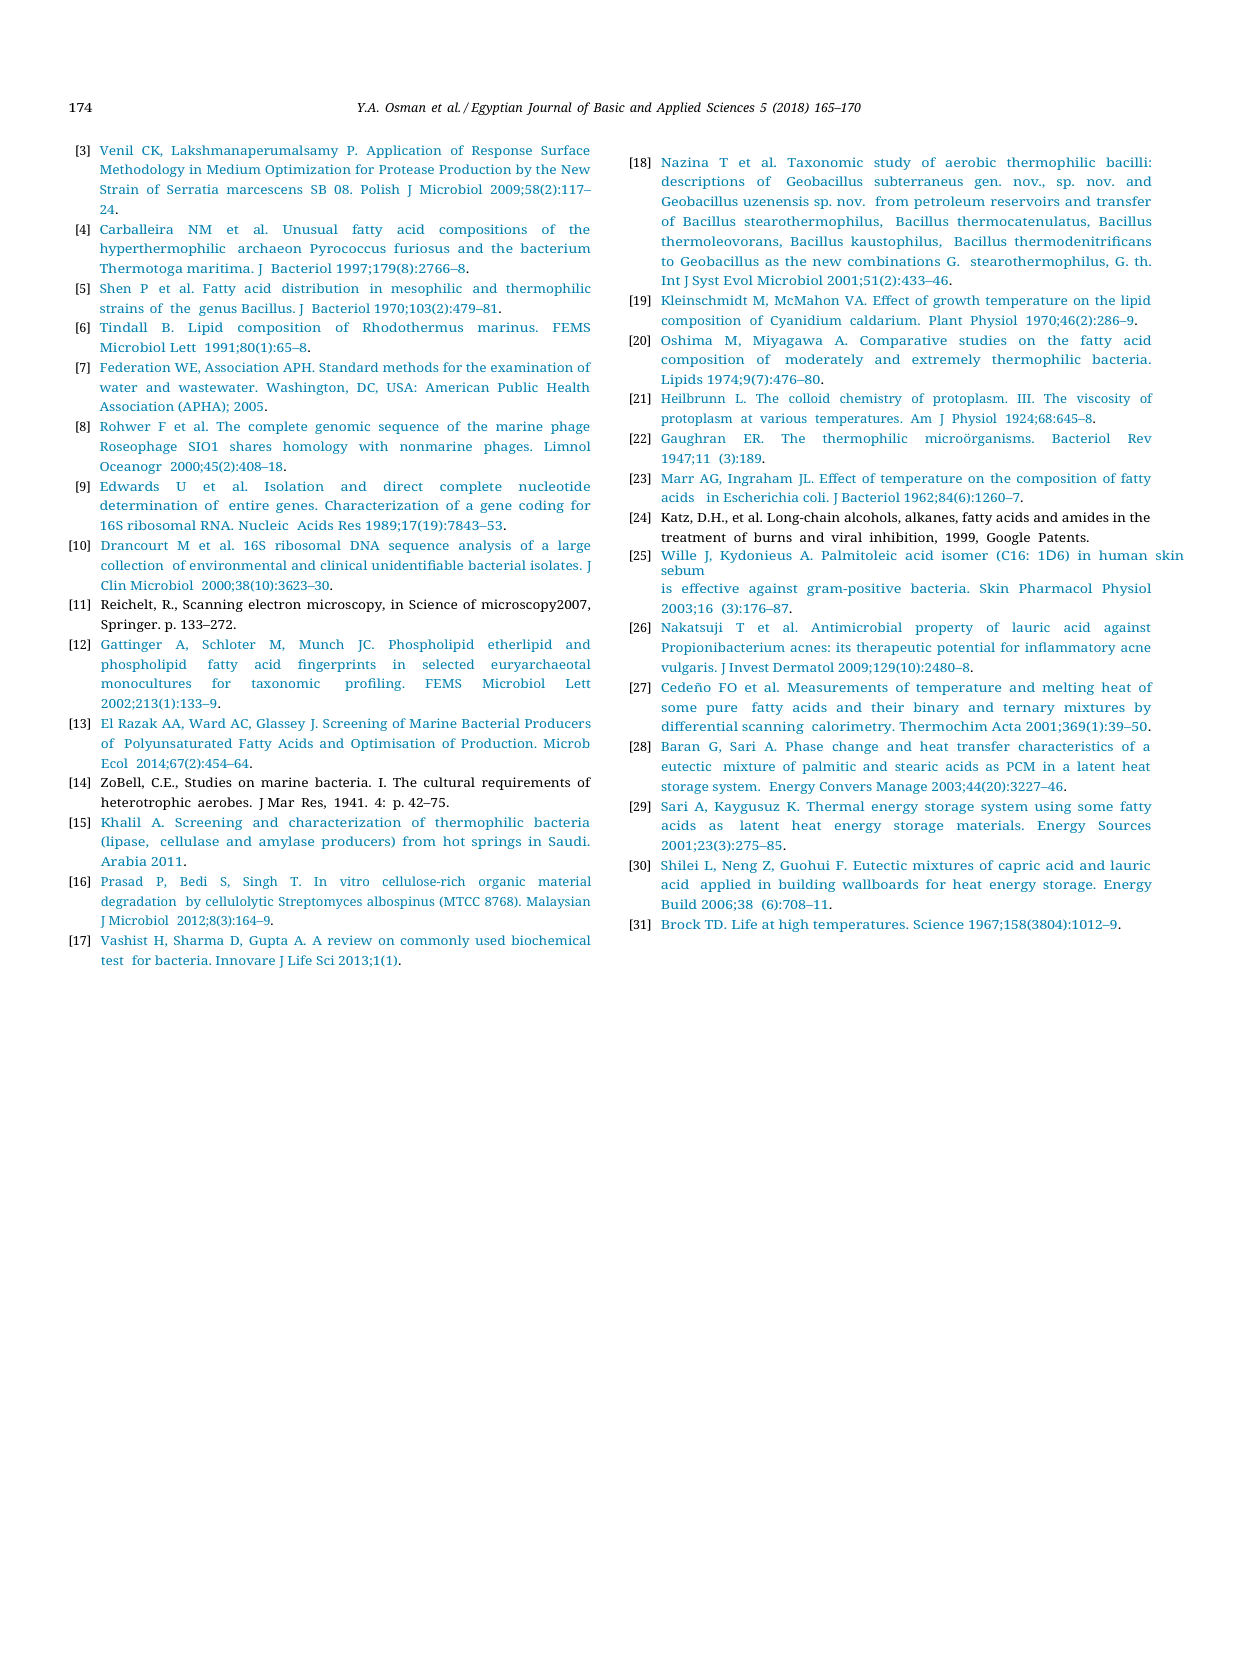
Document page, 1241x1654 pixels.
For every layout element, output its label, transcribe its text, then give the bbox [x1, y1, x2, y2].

picture [343, 286, 349, 293]
picture [442, 836, 448, 844]
picture [736, 841, 742, 848]
picture [509, 444, 515, 451]
list El Razak AA, Ward AC, Glassey J. Screening of Marine Bacterial Producers of Polyunsaturated Fatty Acids and Optimisation of Production. Microb Ecol 2014;67(2):454–64. [68, 715, 591, 772]
picture [188, 741, 194, 748]
picture [932, 396, 938, 404]
picture [998, 298, 1008, 303]
picture [375, 227, 382, 237]
list Cedeño FO et al. Measurements of temperature and melting heat of some pure fatty acids and their binary and ternary mixtures by differential scanning calorimetry. Thermochim Acta 2001;369(1):39–50. [628, 679, 1152, 736]
picture [525, 719, 531, 726]
picture [353, 739, 359, 748]
picture [947, 179, 953, 186]
picture [922, 295, 928, 303]
picture [179, 877, 185, 886]
picture [915, 298, 921, 305]
picture [667, 783, 672, 791]
list Oshima M, Miyagawa A. Comparative studies on the fatty acid composition of moderately and extremely thermophilic bacteria. Lipids 1974;9(7):476–80. [628, 332, 1152, 388]
picture [1129, 741, 1135, 749]
picture [507, 839, 514, 849]
picture [798, 474, 802, 486]
list Rohwer F et al. The complete genomic sequence of the marine phage Roseophage SIO1 shares homology with nonmarine phages. Limnol Oceanogr 2000;45(2):408–18. [75, 418, 591, 475]
picture [499, 639, 505, 647]
picture [145, 741, 153, 751]
picture [335, 305, 340, 313]
picture [758, 804, 769, 811]
picture [212, 462, 218, 471]
picture [742, 199, 748, 206]
picture [472, 839, 483, 843]
picture [850, 236, 858, 246]
picture [1078, 823, 1085, 833]
picture [847, 179, 853, 186]
list Tindall B. Lipid composition of Rhodothermus marinus. FEMS Microbiol Lett 1991;80(1):65–8. [75, 319, 591, 356]
picture [137, 958, 143, 965]
picture [968, 416, 975, 426]
picture [1071, 256, 1077, 264]
picture [764, 354, 770, 362]
picture [719, 784, 726, 794]
picture [483, 444, 489, 452]
picture [863, 219, 869, 226]
picture [211, 402, 217, 411]
picture [845, 393, 852, 401]
picture [108, 738, 114, 746]
picture [581, 738, 587, 746]
list Gattinger A, Schloter M, Munch JC. Phospholipid etherlipid and phospholipid fatty acid fingerprints in selected euryarchaeotal monocultures for taxonomic profiling. FEMS Microbiol Lett 2002;213(1):133–9. [68, 636, 591, 712]
picture [824, 885, 834, 892]
picture [688, 318, 694, 326]
picture [365, 661, 370, 669]
picture [797, 665, 807, 670]
picture [1139, 199, 1150, 204]
picture [180, 935, 186, 943]
picture [467, 423, 473, 431]
picture [396, 899, 405, 907]
picture [454, 421, 460, 429]
list Brock TD. Life at high temperatures. Science 1967;158(3804):1012–9. [628, 916, 1184, 933]
picture [925, 276, 940, 283]
picture [293, 363, 299, 370]
picture [290, 877, 298, 884]
picture [203, 284, 209, 291]
picture [677, 763, 682, 771]
picture [331, 721, 342, 726]
list Marr AG, Ingraham JL. Effect of temperature on the composition of fatty acids in Escherichia coli. J Bacteriol 1962;84(6):1260–7. [628, 470, 1152, 507]
picture [442, 741, 448, 748]
picture [154, 936, 163, 943]
picture [119, 384, 124, 392]
picture [694, 416, 700, 424]
picture [1060, 316, 1067, 323]
picture [143, 937, 148, 945]
picture [123, 641, 130, 649]
picture [100, 916, 104, 928]
picture [100, 662, 106, 670]
picture [345, 662, 354, 667]
picture [906, 804, 914, 809]
picture [973, 357, 980, 367]
picture [243, 916, 253, 925]
picture [500, 897, 506, 906]
picture [939, 862, 949, 870]
picture [99, 264, 107, 271]
list Shilei L, Neng Z, Guohui F. Eutectic mixtures of capric acid and lauric acid applied in building wallboards for heat energy storage. Energy Build 2006;38 (6):708–11. [628, 857, 1152, 913]
picture [344, 938, 352, 945]
picture [457, 184, 463, 192]
picture [840, 396, 846, 403]
picture [991, 882, 1002, 887]
picture [100, 422, 106, 429]
picture [731, 199, 737, 206]
picture [452, 642, 458, 650]
picture [235, 441, 241, 449]
picture [493, 148, 499, 156]
picture [1146, 624, 1151, 632]
picture [204, 759, 211, 766]
picture [425, 385, 431, 392]
picture [123, 935, 129, 943]
picture [100, 442, 106, 449]
picture [743, 259, 749, 266]
picture [182, 402, 188, 411]
picture [1123, 396, 1130, 406]
picture [757, 315, 763, 323]
picture [136, 876, 142, 884]
picture [263, 424, 273, 429]
picture [869, 473, 875, 481]
picture [888, 495, 894, 502]
picture [476, 307, 489, 313]
picture [297, 659, 305, 667]
picture [102, 462, 108, 471]
picture [840, 763, 846, 771]
picture [180, 482, 186, 491]
picture [751, 702, 757, 710]
picture [447, 424, 453, 431]
picture [498, 383, 504, 390]
picture [557, 899, 564, 909]
picture [740, 804, 747, 814]
picture [885, 295, 892, 303]
picture [678, 622, 686, 630]
picture [922, 337, 929, 343]
picture [1128, 434, 1134, 441]
picture [514, 365, 524, 370]
picture [884, 724, 891, 734]
picture [282, 225, 292, 234]
picture [116, 362, 121, 372]
picture [873, 296, 879, 303]
picture [500, 681, 511, 686]
picture [130, 444, 136, 451]
picture [993, 622, 999, 630]
picture [880, 159, 888, 165]
picture [870, 436, 876, 444]
picture [865, 823, 872, 833]
picture [527, 484, 533, 491]
picture [1024, 882, 1032, 887]
picture [100, 877, 107, 884]
picture [383, 365, 393, 370]
picture [736, 623, 744, 630]
picture [1040, 782, 1054, 789]
picture [966, 396, 972, 404]
picture [451, 820, 462, 825]
picture [1112, 625, 1118, 632]
picture [745, 784, 755, 789]
list Wille J, Kydonieus A. Palmitoleic acid isomer (C16: 1D6) in human skin sebum [628, 549, 1184, 578]
picture [393, 424, 399, 432]
list Khalil A. Screening and characterization of thermophilic bacteria (lipase, cellulase and amylase producers) from hot springs in Saudi. Arabia 2011. [68, 814, 591, 870]
list Carballeira NM et al. Unusual fatty acid compositions of the hyperthermophilic archaeon Pyrococcus furiosus and the bacterium Thermotoga maritima. J Bacteriol 1997;179(8):2766–8. [75, 221, 591, 277]
list Edwards U et al. Isolation and direct complete nucleotide determination of entire genes. Characterization of a gene coding for 16S ribosomal RNA. Nucleic Acids Res 1989;17(19):7843–53. [75, 478, 591, 534]
text is effective against gram-positive bacteria. Skin Pharmacol Physiol 2003;16 (3):176–87. [661, 580, 1152, 617]
list Prasad P, Bedi S, Singh T. In vitro cellulose-rich organic material degradation by cellulolytic Streptomyces albospinus (MTCC 8768). Malaysian J Microbiol 2012;8(3):164–9. [68, 873, 591, 929]
picture [213, 759, 226, 768]
picture [165, 662, 171, 670]
picture [978, 436, 984, 443]
picture [547, 383, 553, 390]
picture [263, 879, 269, 886]
picture [976, 553, 987, 558]
picture [698, 841, 704, 848]
list ZoBell, C.E., Studies on marine bacteria. I. The cultural requirements of heterotrophic aerobes. J Mar Res, 1941. 4: p. 42–75. [68, 774, 591, 811]
picture [1120, 586, 1127, 596]
picture [966, 782, 980, 789]
picture [862, 476, 868, 483]
picture [357, 383, 363, 390]
picture [154, 955, 160, 963]
picture [407, 938, 413, 945]
picture [196, 243, 202, 251]
picture [390, 383, 396, 392]
picture [202, 186, 209, 194]
picture [991, 239, 997, 246]
picture [731, 336, 737, 343]
picture [832, 473, 839, 481]
picture [495, 167, 501, 174]
picture [660, 394, 667, 401]
picture [574, 741, 580, 748]
picture [947, 298, 953, 305]
picture [367, 678, 375, 686]
picture [533, 817, 539, 824]
picture [928, 823, 935, 833]
picture [101, 541, 107, 548]
picture [1047, 705, 1054, 715]
picture [462, 719, 469, 726]
list Federation WE, Association APH. Standard methods for the examination of water and wastewater. Washington, DC, USA: American Public Health Association (APHA); 2005. [75, 359, 591, 416]
list Baran G, Sari A. Phase change and heat transfer characteristics of a eutectic mixture of palmitic and stearic acids as PCM in a latent heat storage system. Energy Convers Manage 2003;44(20):3227–46. [628, 738, 1152, 795]
picture [131, 955, 137, 963]
picture [170, 167, 176, 174]
picture [894, 396, 901, 406]
picture [1044, 804, 1052, 809]
picture [107, 205, 114, 212]
picture [586, 680, 591, 688]
picture [193, 402, 199, 409]
picture [550, 424, 556, 432]
picture [557, 365, 563, 372]
picture [685, 476, 693, 481]
picture [99, 323, 107, 330]
picture [742, 476, 748, 483]
picture [919, 741, 925, 749]
picture [389, 640, 395, 647]
picture [1161, 550, 1169, 560]
picture [248, 523, 254, 530]
picture [217, 681, 223, 688]
picture [773, 663, 779, 670]
picture [918, 393, 924, 401]
list Venil CK, Lakshmanaperumalsamy P. Application of Response Surface Methodology in Medium Optimization for Protease Production by the New Strain of Serratia marcescens SB 08. Polish J Microbiol 2009;58(2):117–24. [75, 142, 591, 218]
picture [990, 741, 996, 749]
list Nazina T et al. Taxonomic study of aerobic thermophilic bacilli: descriptions of Geobacillus subterraneus gen. nov., sp. nov. and Geobacillus uzenensis sp. nov. from petroleum reservoirs and transfer of Bacillus stearothermophilus, Bacillus thermocatenulatus, Bacillus thermoleovorans, Bacillus kaustophilus, Bacillus thermodenitrificans to Geobacillus as the new combinations G. stearothermophilus, G. th. Int J Syst Evol Microbiol 2001;51(2):433–46. [628, 154, 1152, 289]
picture [764, 416, 774, 423]
picture [1024, 741, 1030, 749]
picture [718, 356, 725, 362]
picture [946, 493, 953, 500]
picture [776, 553, 782, 560]
picture [810, 586, 820, 591]
picture [496, 424, 506, 429]
picture [211, 678, 217, 686]
picture [775, 416, 784, 421]
list Kleinschmidt M, McMahon VA. Effect of growth temperature on the lipid composition of Cyanidium caldarium. Plant Physiol 1970;46(2):286–9. [628, 292, 1152, 329]
picture [764, 744, 770, 751]
picture [282, 441, 288, 449]
picture [263, 148, 275, 155]
picture [857, 625, 868, 630]
picture [171, 721, 177, 728]
picture [441, 897, 447, 904]
picture [181, 187, 193, 192]
picture [366, 148, 372, 155]
picture [854, 298, 860, 305]
picture [1090, 704, 1098, 710]
picture [337, 738, 342, 748]
picture [487, 543, 494, 553]
list Reichelt, R., Scanning electron microscopy, in Science of microscopy2007, Springer. p. 133–272. [68, 596, 591, 633]
picture [379, 441, 385, 449]
picture [369, 740, 376, 748]
picture [842, 493, 849, 500]
picture [549, 224, 555, 232]
picture [114, 681, 120, 688]
picture [472, 146, 478, 153]
picture [797, 396, 803, 403]
picture [553, 323, 560, 330]
picture [704, 920, 712, 927]
picture [150, 464, 161, 469]
picture [951, 414, 957, 421]
picture [1062, 743, 1067, 751]
picture [974, 179, 981, 189]
picture [681, 492, 686, 502]
picture [786, 882, 792, 889]
picture [1057, 179, 1068, 183]
picture [836, 823, 847, 828]
picture [379, 165, 385, 172]
picture [99, 402, 105, 411]
picture [231, 823, 241, 830]
picture [442, 362, 448, 370]
picture [1043, 393, 1058, 401]
picture [201, 145, 207, 153]
list Vashist H, Sharma D, Gupta A. A review on commonly used biochemical test for bacteria. Innovare J Life Sci 2013;1(1). [68, 932, 591, 969]
picture [247, 148, 253, 156]
picture [211, 148, 221, 153]
picture [817, 685, 828, 692]
picture [873, 804, 884, 809]
picture [279, 148, 289, 153]
picture [901, 276, 909, 283]
picture [823, 764, 833, 769]
list Nakatsuji T et al. Antimicrobial property of lauric acid against Propionibacterium acnes: its therapeutic potential for inflammatory acne vulgaris. J Invest Dermatol 2009;129(10):2480–8. [628, 619, 1152, 676]
picture [786, 742, 792, 749]
picture [576, 424, 582, 431]
picture [207, 659, 213, 667]
picture [693, 683, 700, 690]
picture [137, 896, 143, 904]
picture [910, 416, 916, 423]
picture [1108, 645, 1115, 655]
picture [399, 718, 405, 726]
picture [137, 444, 143, 452]
picture [145, 915, 151, 922]
picture [1055, 920, 1062, 927]
picture [968, 476, 974, 483]
picture [452, 304, 459, 311]
picture [771, 338, 778, 348]
picture [238, 462, 245, 469]
picture [333, 444, 339, 451]
picture [1111, 236, 1119, 244]
picture [361, 185, 367, 192]
picture [170, 305, 176, 313]
picture [959, 413, 966, 421]
picture [925, 879, 931, 887]
list Drancourt M et al. 16S ribosomal DNA sequence analysis of a large collection of environmental and clinical unidentifiable bacterial isolates. J Clin Microbiol 2000;38(10):3623–30. [68, 537, 591, 594]
picture [719, 683, 726, 690]
picture [106, 283, 112, 291]
picture [230, 721, 236, 728]
picture [880, 553, 888, 558]
picture [574, 661, 583, 669]
picture [449, 738, 455, 746]
picture [450, 187, 456, 194]
picture [700, 278, 707, 288]
picture [936, 645, 942, 653]
picture [448, 365, 454, 372]
picture [151, 818, 157, 827]
list Sari A, Kaygusuz K. Thermal energy storage system using some fatty acids as latent heat energy storage materials. Energy Sources 2001;23(3):275–85. [628, 798, 1152, 854]
picture [456, 897, 464, 904]
picture [300, 738, 305, 748]
picture [1147, 393, 1153, 401]
list Gaughran ER. The thermophilic microörganisms. Bacteriol Rev 1947;11 (3):189. [628, 430, 1152, 467]
picture [311, 227, 322, 234]
picture [139, 342, 145, 349]
picture [145, 899, 151, 906]
picture [1027, 414, 1034, 421]
picture [755, 393, 764, 401]
picture [793, 741, 799, 749]
picture [101, 741, 107, 748]
picture [239, 739, 245, 746]
picture [823, 393, 829, 401]
picture [427, 639, 433, 647]
picture [419, 817, 425, 825]
picture [495, 641, 500, 649]
picture [1144, 804, 1151, 814]
picture [462, 938, 469, 948]
picture [274, 659, 279, 669]
picture [701, 724, 712, 729]
picture [994, 473, 1000, 481]
picture [664, 665, 674, 672]
picture [339, 424, 345, 431]
picture [318, 148, 328, 153]
picture [257, 402, 263, 411]
picture [556, 503, 563, 513]
picture [794, 683, 800, 690]
picture [904, 236, 910, 244]
picture [312, 938, 318, 945]
picture [862, 685, 873, 690]
picture [1104, 880, 1111, 887]
picture [349, 362, 354, 372]
picture [419, 264, 425, 271]
picture [730, 375, 738, 382]
picture [929, 316, 935, 323]
picture [119, 957, 124, 965]
picture [939, 414, 943, 426]
picture [919, 416, 930, 421]
picture [476, 741, 482, 748]
picture [826, 416, 837, 421]
picture [570, 500, 576, 508]
list Katz, D.H., et al. Long-chain alcohols, alkanes, fatty acids and amides in the treatment of burns and viral inhibition, 1999, Google Patents. [628, 509, 1152, 546]
picture [181, 423, 186, 431]
picture [119, 899, 128, 904]
picture [953, 644, 958, 652]
picture [540, 164, 546, 172]
picture [204, 363, 210, 372]
picture [765, 704, 779, 710]
picture [699, 474, 705, 483]
picture [712, 882, 722, 886]
picture [1120, 473, 1126, 481]
picture [175, 640, 181, 649]
picture [335, 639, 341, 647]
picture [1057, 414, 1069, 423]
picture [347, 146, 353, 153]
picture [694, 802, 700, 811]
picture [143, 243, 149, 251]
picture [301, 584, 314, 590]
picture [845, 216, 851, 224]
picture [853, 823, 864, 828]
picture [162, 167, 168, 174]
picture [323, 246, 332, 251]
list Shen P et al. Fatty acid distribution in mesophilic and thermophilic strains of the genus Bacillus. J Bacteriol 1970;103(2):479–81. [75, 280, 591, 317]
picture [100, 363, 106, 370]
picture [101, 719, 107, 726]
picture [1146, 682, 1152, 690]
picture [206, 820, 217, 825]
picture [741, 416, 747, 423]
list Heilbrunn L. The colloid chemistry of protoplasm. III. The viscosity of protoplasm at various temperatures. Am J Physiol 1924;68:645–8. [628, 391, 1152, 427]
picture [1098, 550, 1104, 558]
